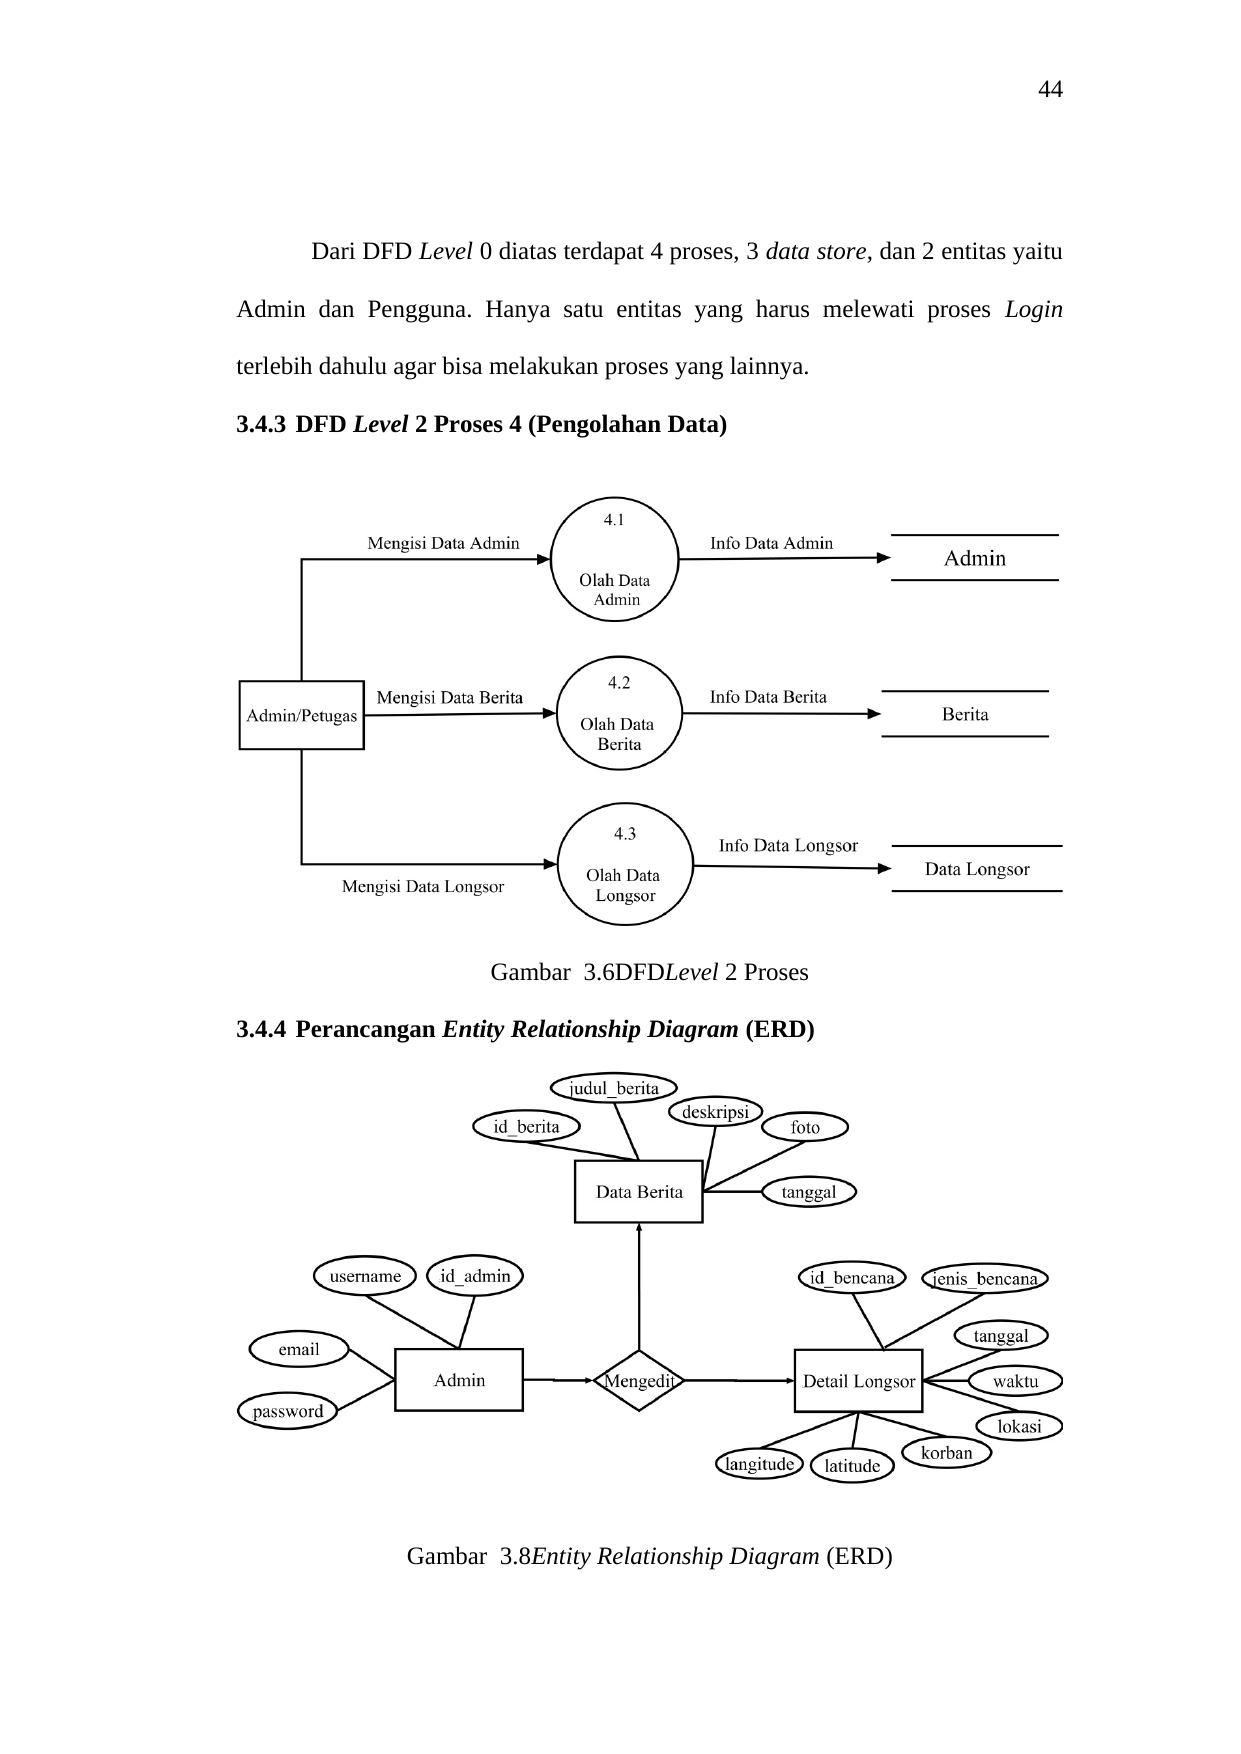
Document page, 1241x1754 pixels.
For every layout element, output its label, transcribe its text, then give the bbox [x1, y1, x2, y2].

subtitle DFD Level 2 Proses 4 (Pengolahan Data) [236, 409, 1063, 437]
text Gambar 3.6DFDLevel 2 Proses [236, 957, 1063, 985]
picture [236, 1071, 1063, 1484]
text Gambar 3.8Entity Relationship Diagram (ERD) [236, 1541, 1063, 1570]
picture [236, 495, 1063, 928]
subtitle Perancangan Entity Relationship Diagram (ERD) [236, 1014, 1063, 1043]
text Dari DFD Level 0 diatas terdapat 4 proses, 3 data store, dan 2 entitas yaitu Admin dan Pengguna. Hanya satu entitas yang harus melewati proses Login terlebih dahulu agar bisa melakukan proses yang lainnya. [236, 236, 1063, 380]
